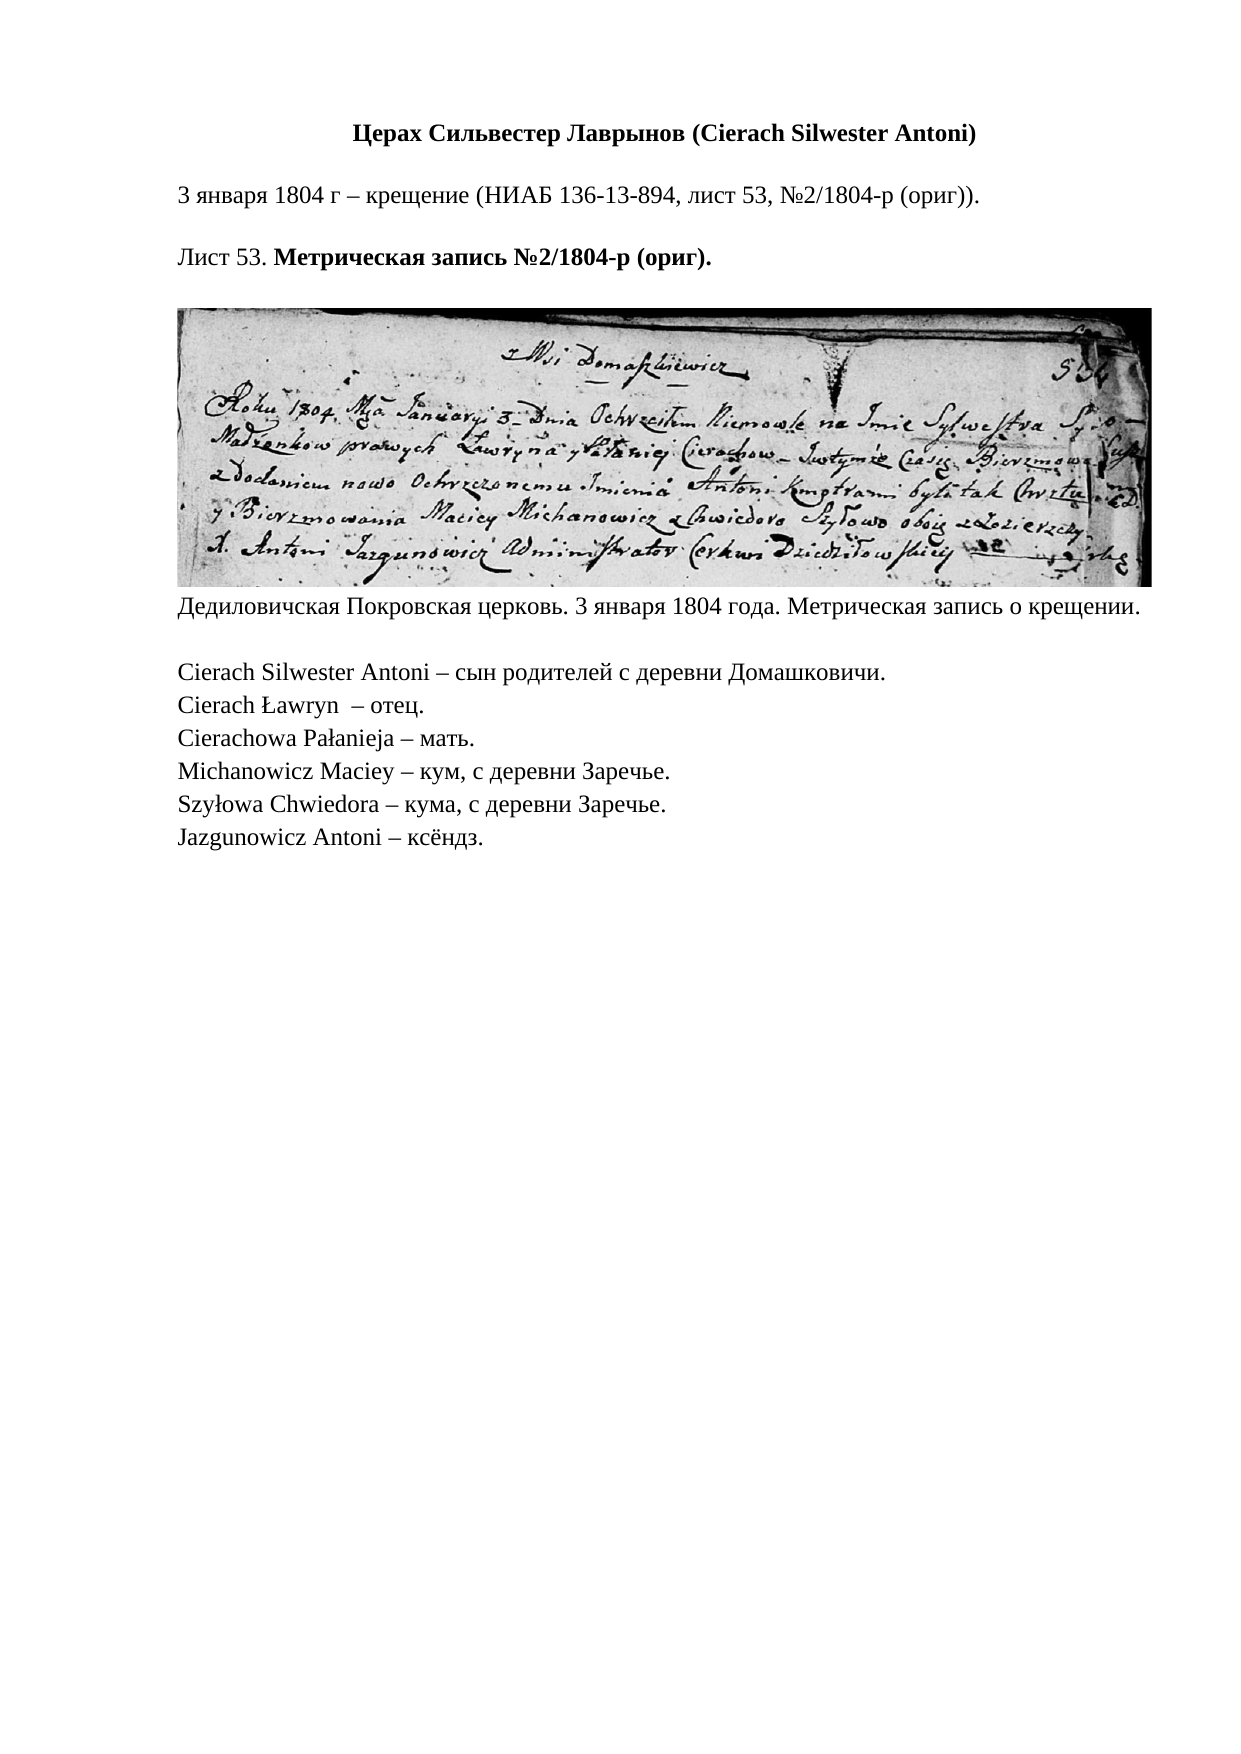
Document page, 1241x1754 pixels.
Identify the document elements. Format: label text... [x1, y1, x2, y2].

text Jazgunowicz Antoni – ксёндз. [177, 822, 1152, 851]
text Szyłowa Chwiedora – кума, с деревни Заречье. [177, 789, 1152, 818]
text Дедиловичская Покровская церковь. 3 января 1804 года. Метрическая запись о крещении. [177, 591, 1152, 620]
text Cierach Silwester Antoni – сын родителей с деревни Домашковичи. [177, 657, 1152, 686]
text 3 января 1804 г – крещение (НИАБ 136-13-894, лист 53, №2/1804-р (ориг)). [177, 180, 1152, 209]
text Michanowicz Maciey – кум, с деревни Заречье. [177, 756, 1152, 785]
text Cierach Ławryn – отец. [177, 690, 1152, 719]
picture [177, 308, 1152, 587]
text Церах Сильвестер Лаврынов (Cierach Silwester Antoni) [177, 118, 1152, 147]
text Лист 53. Метрическая запись №2/1804-р (ориг). [177, 242, 1152, 271]
text Cierachowa Pałanieja – мать. [177, 723, 1152, 752]
